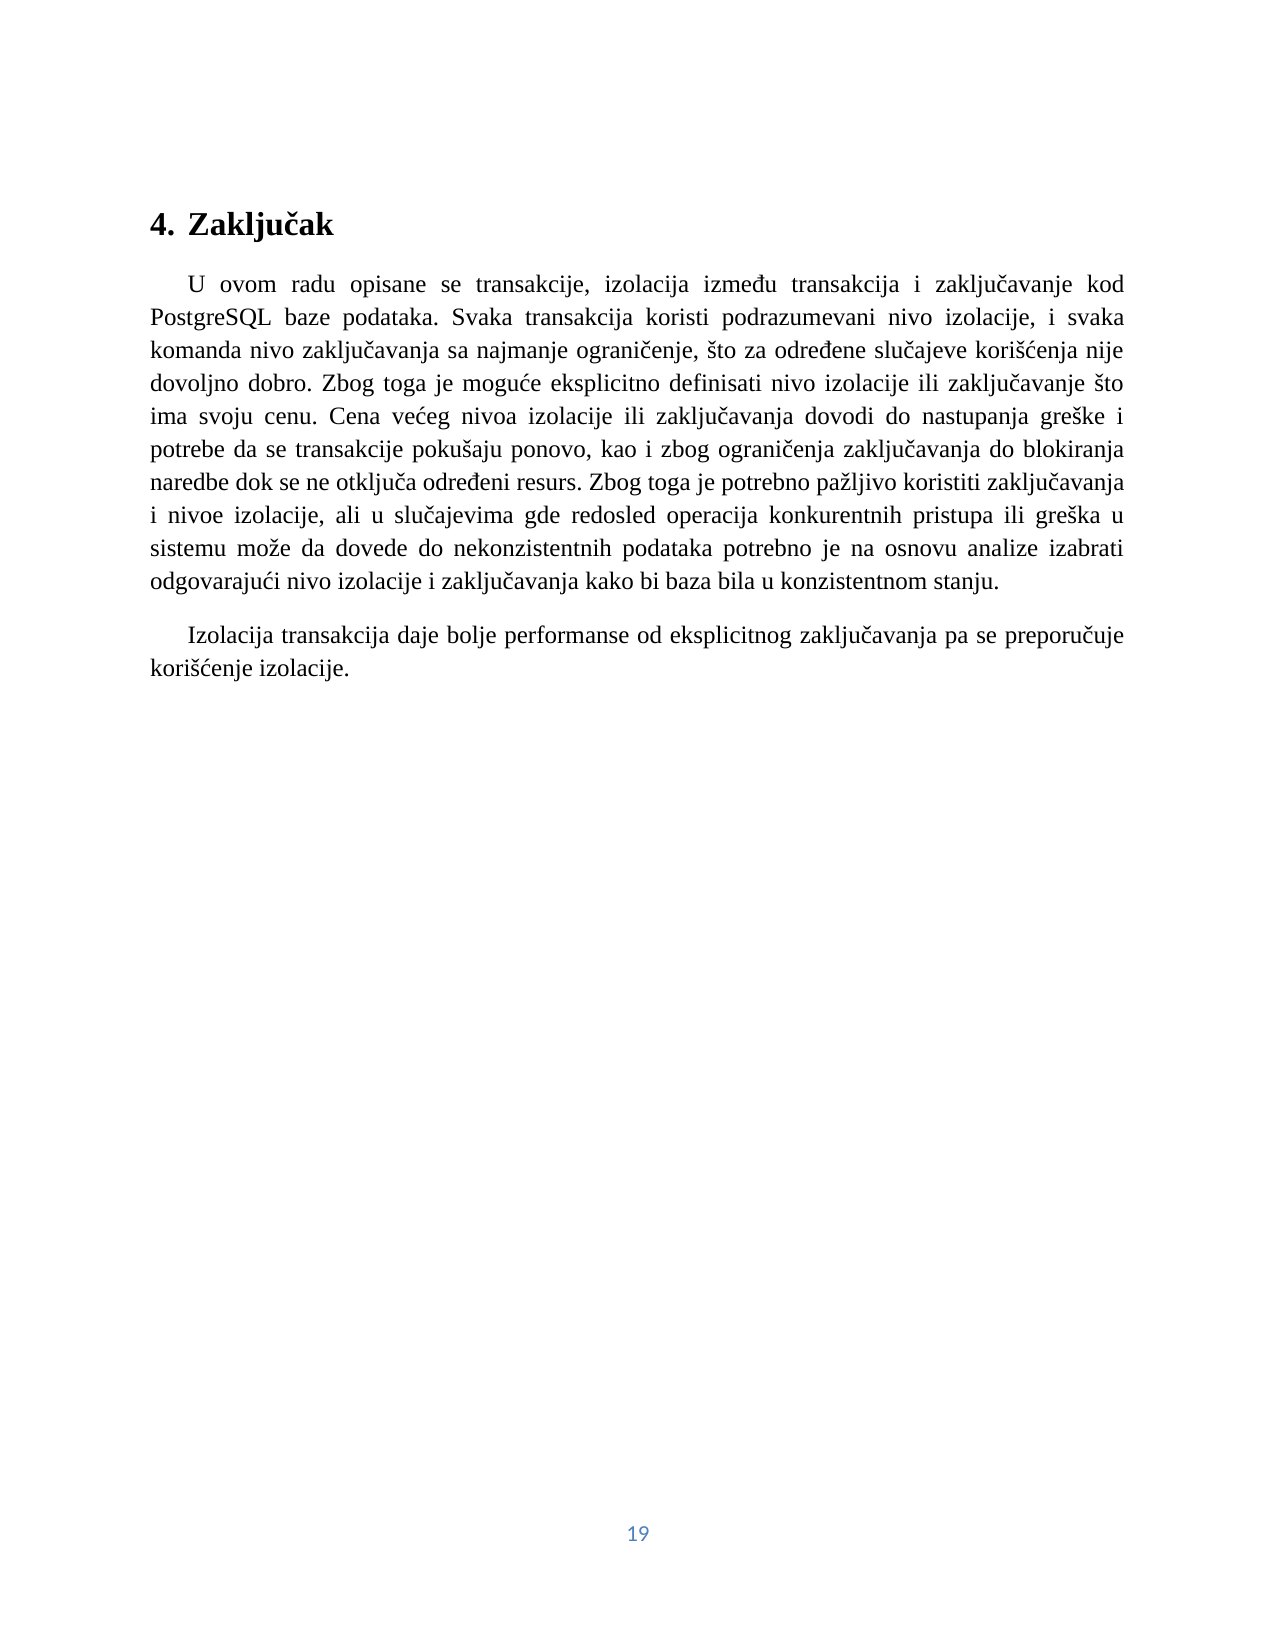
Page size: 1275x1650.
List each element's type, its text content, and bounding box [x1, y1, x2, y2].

text Izolacija transakcija daje bolje performanse od eksplicitnog zaključavanja pa se preporučuje korišćenje izolacije. [150, 620, 1125, 682]
list Zaključak [150, 204, 1125, 242]
text U ovom radu opisane se transakcije, izolacija između transakcija i zaključavanje kod PostgreSQL baze podataka. Svaka transakcija koristi podrazumevani nivo izolacije, i svaka komanda nivo zaključavanja sa najmanje ograničenje, što za određene slučajeve korišćenja nije dovoljno dobro. Zbog toga je moguće eksplicitno definisati nivo izolacije ili zaključavanje što ima svoju cenu. Cena većeg nivoa izolacije ili zaključavanja dovodi do nastupanja greške i potrebe da se transakcije pokušaju ponovo, kao i zbog ograničenja zaključavanja do blokiranja naredbe dok se ne otključa određeni resurs. Zbog toga je potrebno pažljivo koristiti zaključavanja i nivoe izolacije, ali u slučajevima gde redosled operacija konkurentnih pristupa ili greška u sistemu može da dovede do nekonzistentnih podataka potrebno je na osnovu analize izabrati odgovarajući nivo izolacije i zaključavanja kako bi baza bila u konzistentnom stanju. [150, 269, 1125, 595]
